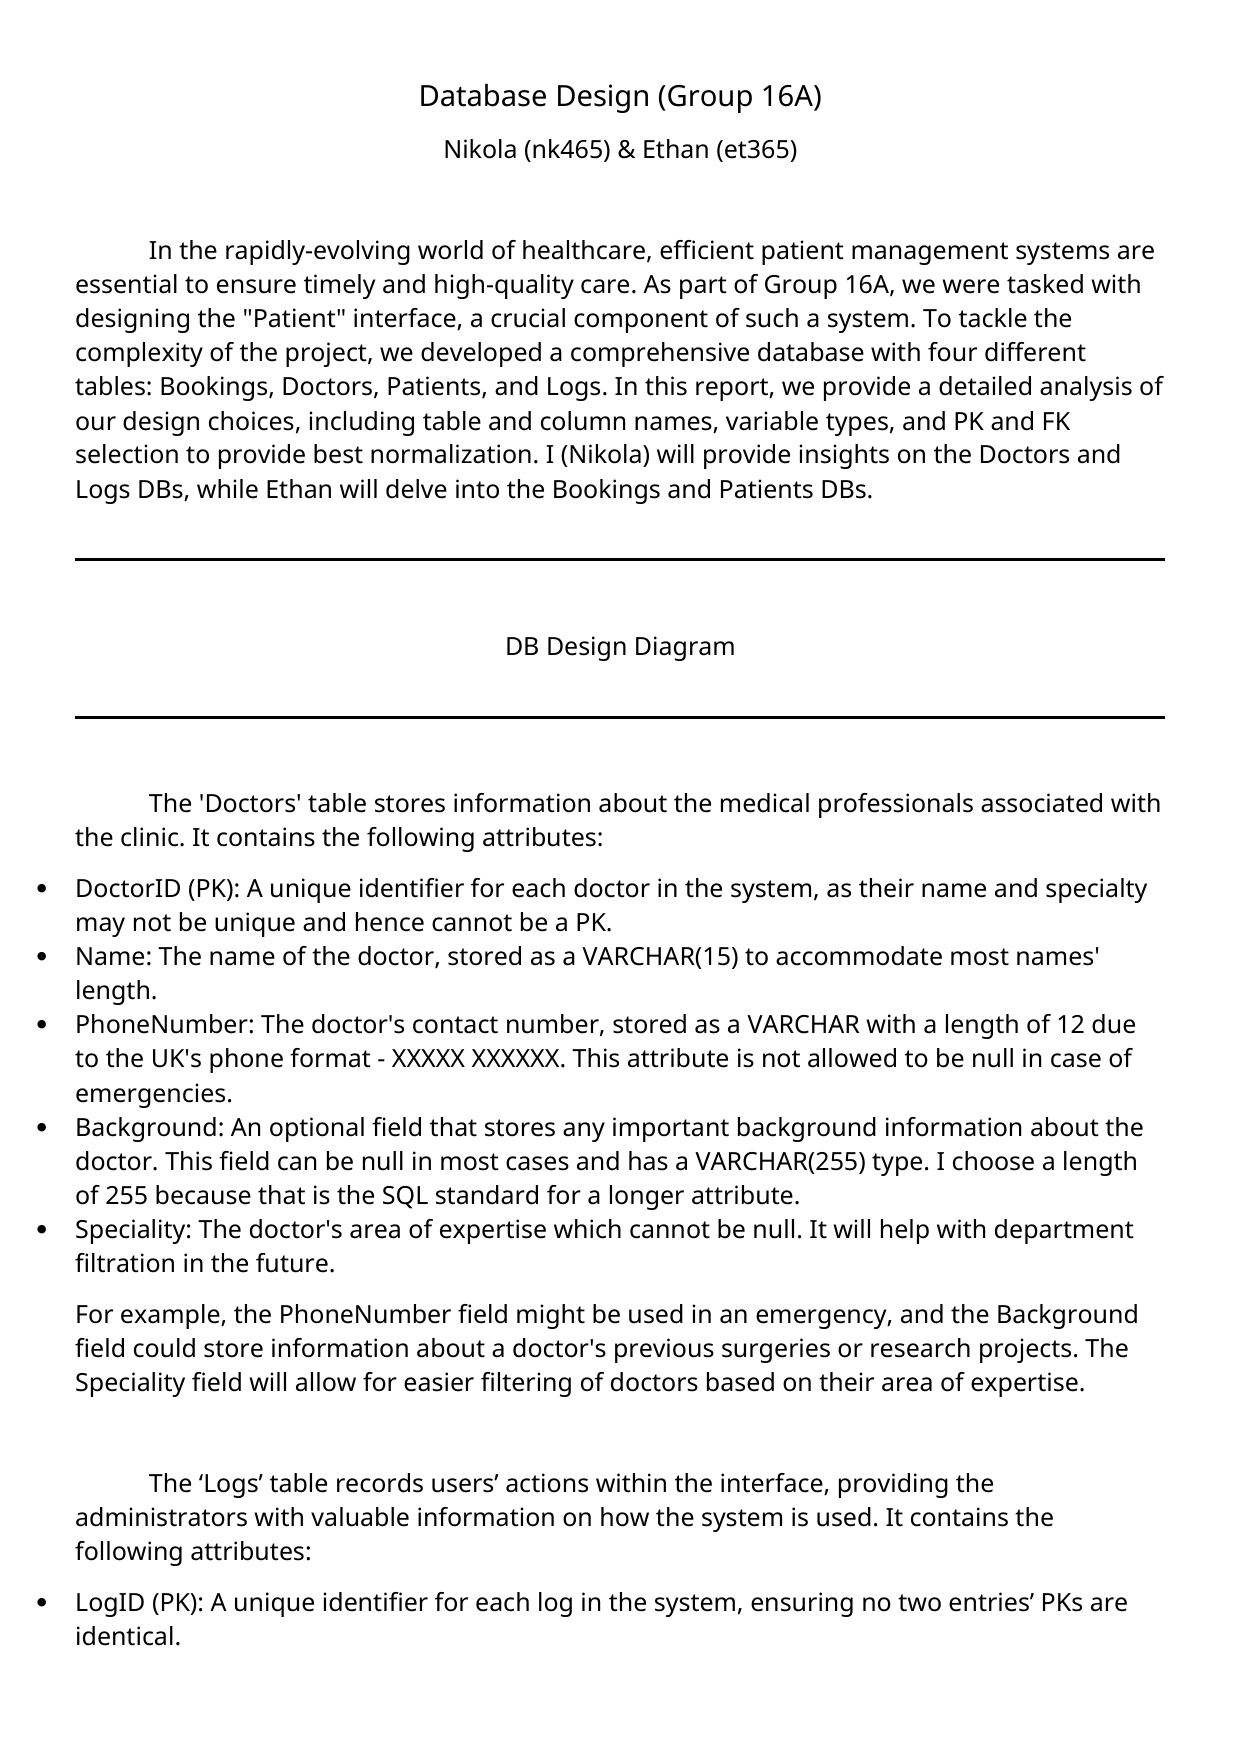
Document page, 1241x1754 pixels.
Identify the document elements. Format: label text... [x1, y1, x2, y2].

list DoctorID (PK): A unique identifier for each doctor in the system, as their name and specialty may not be unique and hence cannot be a PK. [37, 871, 1165, 939]
list LogID (PK): A unique identifier for each log in the system, ensuring no two entries’ PKs are identical. [37, 1585, 1165, 1653]
text DB Design Diagram [75, 629, 1165, 663]
list Background: An optional field that stores any important background information about the doctor. This field can be null in most cases and has a VARCHAR(255) type. I choose a length of 255 because that is the SQL standard for a longer attribute. [37, 1109, 1165, 1211]
list Speciality: The doctor's area of expertise which cannot be null. It will help with department filtration in the future. [37, 1211, 1165, 1279]
text Database Design (Group 16A) [75, 75, 1165, 115]
text Nikola (nk465) & Ethan (et365) [75, 131, 1165, 165]
text In the rapidly-evolving world of healthcare, efficient patient management systems are essential to ensure timely and high-quality care. As part of Group 16A, we were tasked with designing the "Patient" interface, a crucial component of such a system. To tackle the complexity of the project, we developed a comprehensive database with four different tables: Bookings, Doctors, Patients, and Logs. In this report, we provide a detailed analysis of our design choices, including table and column names, variable types, and PK and FK selection to provide best normalization. I (Nikola) will provide insights on the Doctors and Logs DBs, while Ethan will delve into the Bookings and Patients DBs. [75, 233, 1165, 505]
list PhoneNumber: The doctor's contact number, stored as a VARCHAR with a length of 12 due to the UK's phone format - XXXXX XXXXXX. This attribute is not allowed to be null in case of emergencies. [37, 1007, 1165, 1109]
text The ‘Logs’ table records users’ actions within the interface, providing the administrators with valuable information on how the system is used. It contains the following attributes: [75, 1466, 1165, 1568]
list Name: The name of the doctor, stored as a VARCHAR(15) to accommodate most names' length. [37, 939, 1165, 1007]
text The 'Doctors' table stores information about the medical professionals associated with the clinic. It contains the following attributes: [75, 786, 1165, 854]
